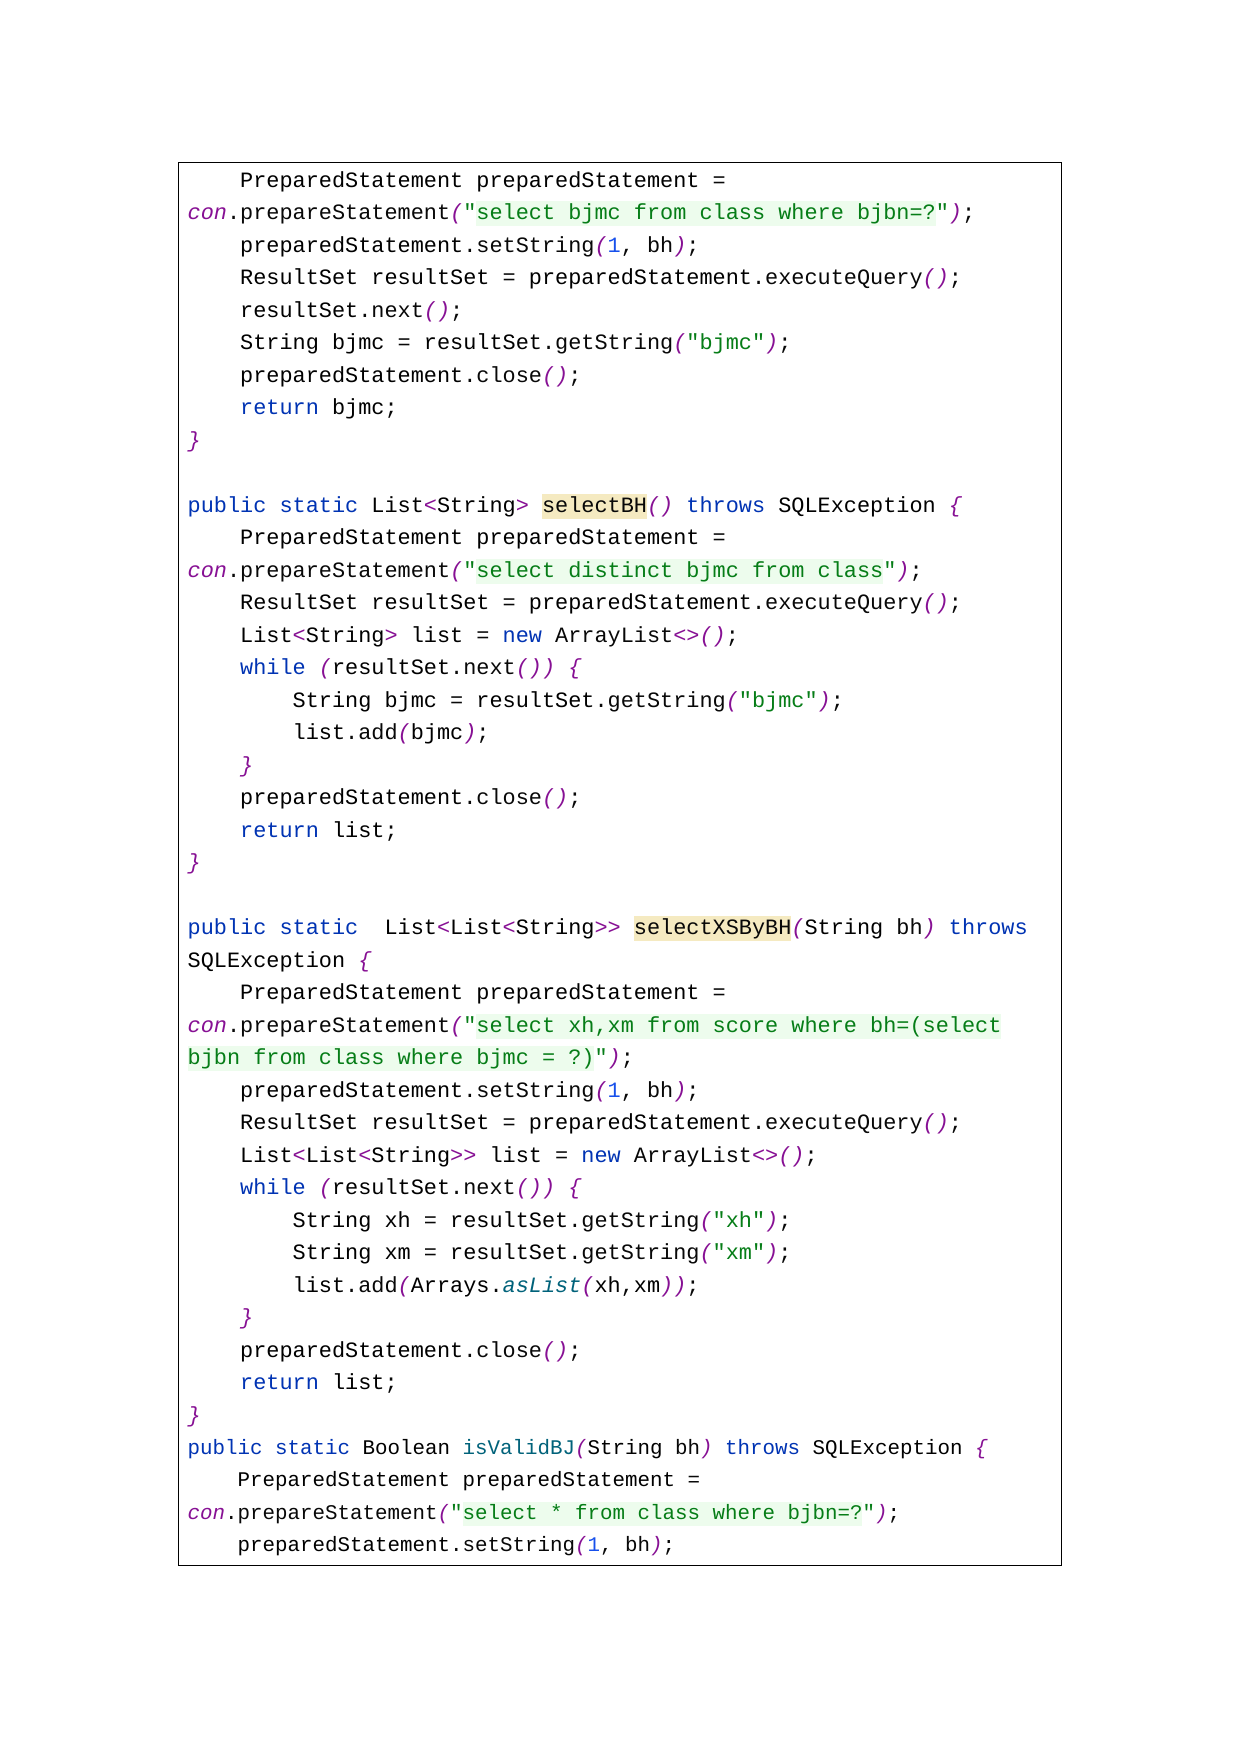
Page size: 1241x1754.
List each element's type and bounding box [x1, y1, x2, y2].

text [179, 1429, 1061, 1565]
text [179, 163, 1061, 1429]
